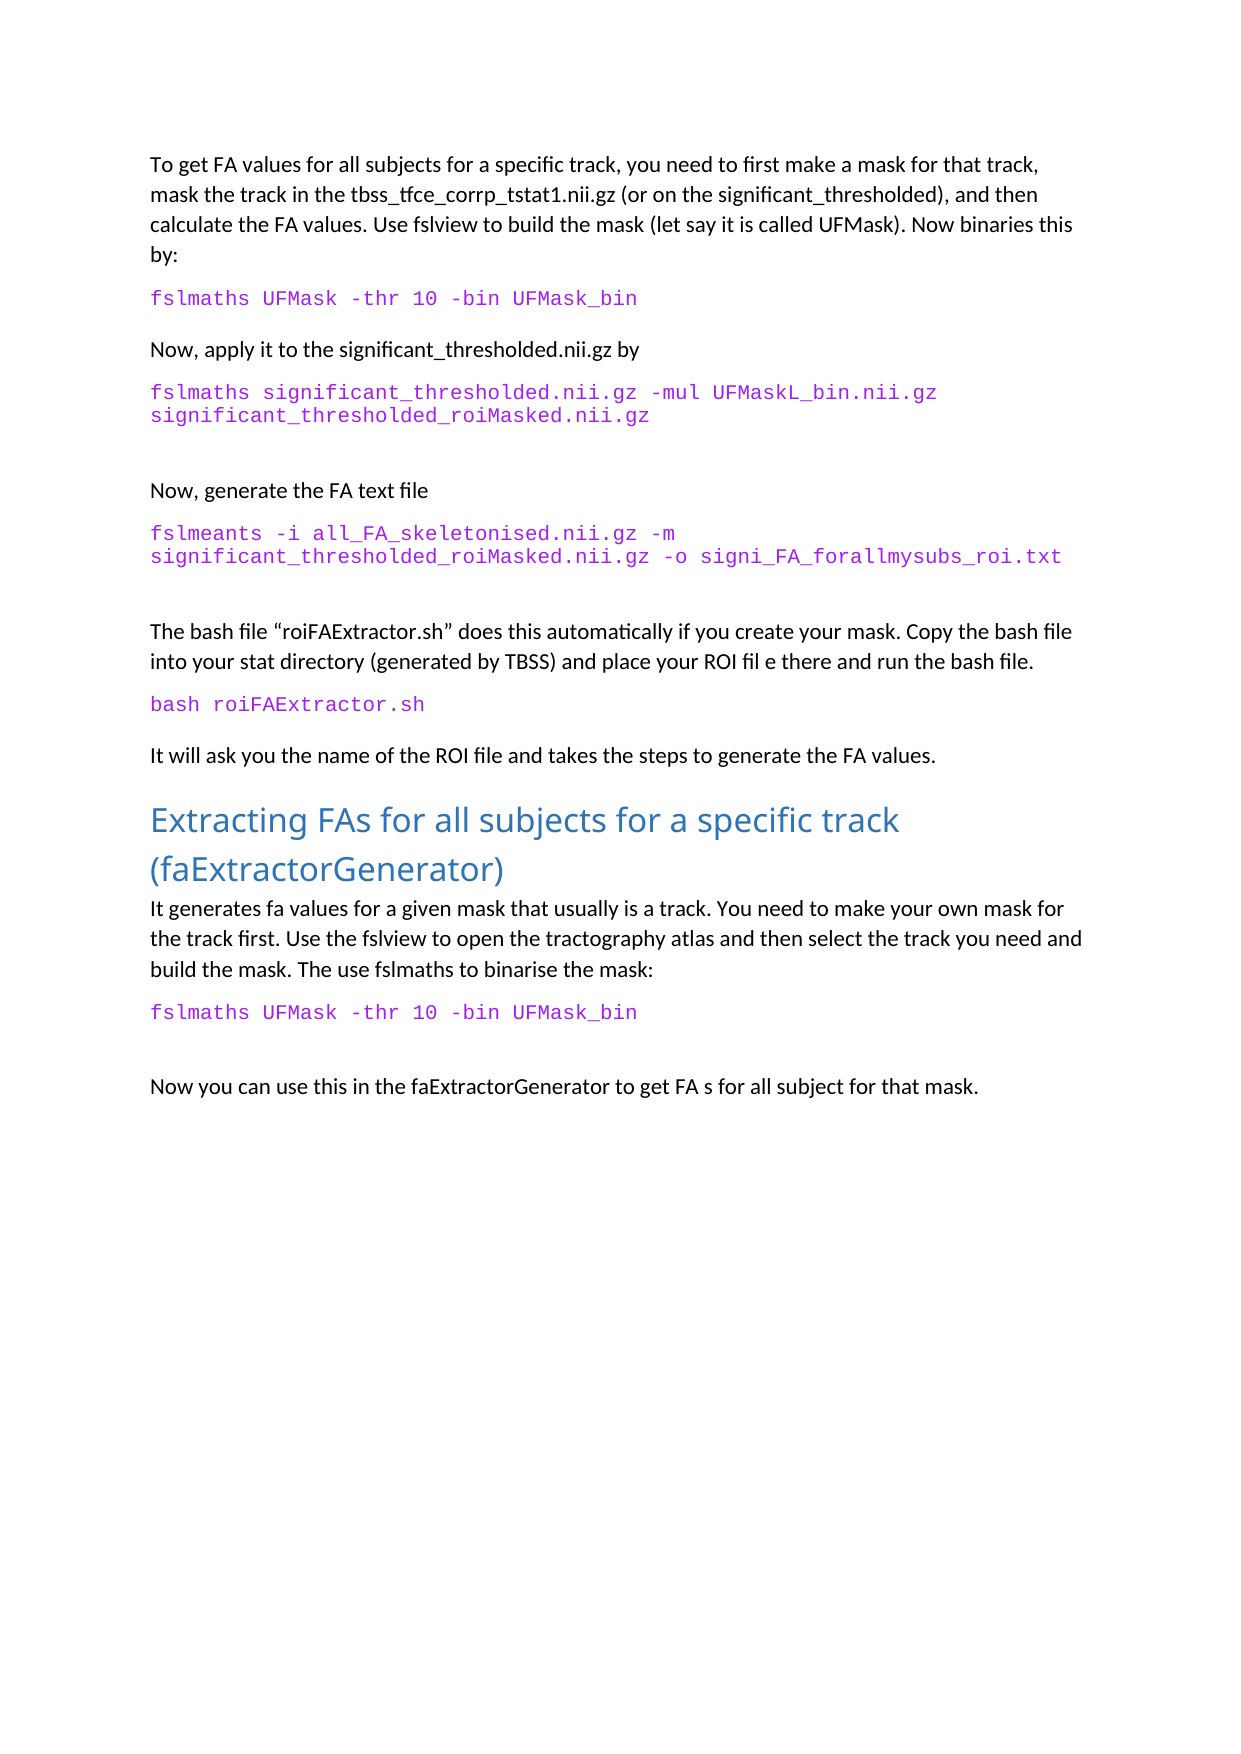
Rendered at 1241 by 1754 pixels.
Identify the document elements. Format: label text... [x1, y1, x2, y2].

text Now, apply it to the significant_thresholded.nii.gz by [150, 335, 1090, 363]
text It generates fa values for a given mask that usually is a track. You need to make your own mask for the track first. Use the fslview to open the tractography atlas and then select the track you need and build the mask. The use fslmaths to binarise the mask: [150, 894, 1090, 983]
text fslmaths UFMask -thr 10 -bin UFMask_bin [150, 1002, 1090, 1025]
text To get FA values for all subjects for a specific track, you need to first make a mask for that track, mask the track in the tbss_tfce_corrp_tstat1.nii.gz (or on the significant_thresholded), and then calculate the FA values. Use fslview to build the mask (let say it is called UFMask). Now binaries this by: [150, 150, 1090, 269]
text fslmaths UFMask -thr 10 -bin UFMask_bin [150, 287, 1090, 311]
text It will ask you the name of the ROI file and takes the steps to generate the FA values. [150, 741, 1090, 769]
text fslmeants -i all_FA_skeletonised.nii.gz -m significant_thresholded_roiMasked.nii.gz -o signi_FA_forallmysubs_roi.txt [150, 523, 1090, 570]
text Now, generate the FA text file [150, 476, 1090, 504]
subtitle Extracting FAs for all subjects for a specific track (faExtractorGenerator) [150, 796, 1090, 891]
text fslmaths significant_thresholded.nii.gz -mul UFMaskL_bin.nii.gz significant_thresholded_roiMasked.nii.gz [150, 382, 1090, 429]
text bash roiFAExtractor.sh [150, 694, 1090, 718]
text Now you can use this in the faExtractorGenerator to get FA s for all subject for that mask. [150, 1072, 1090, 1100]
text The bash file “roiFAExtractor.sh” does this automatically if you create your mask. Copy the bash file into your stat directory (generated by TBSS) and place your ROI fil e there and run the bash file. [150, 617, 1090, 675]
